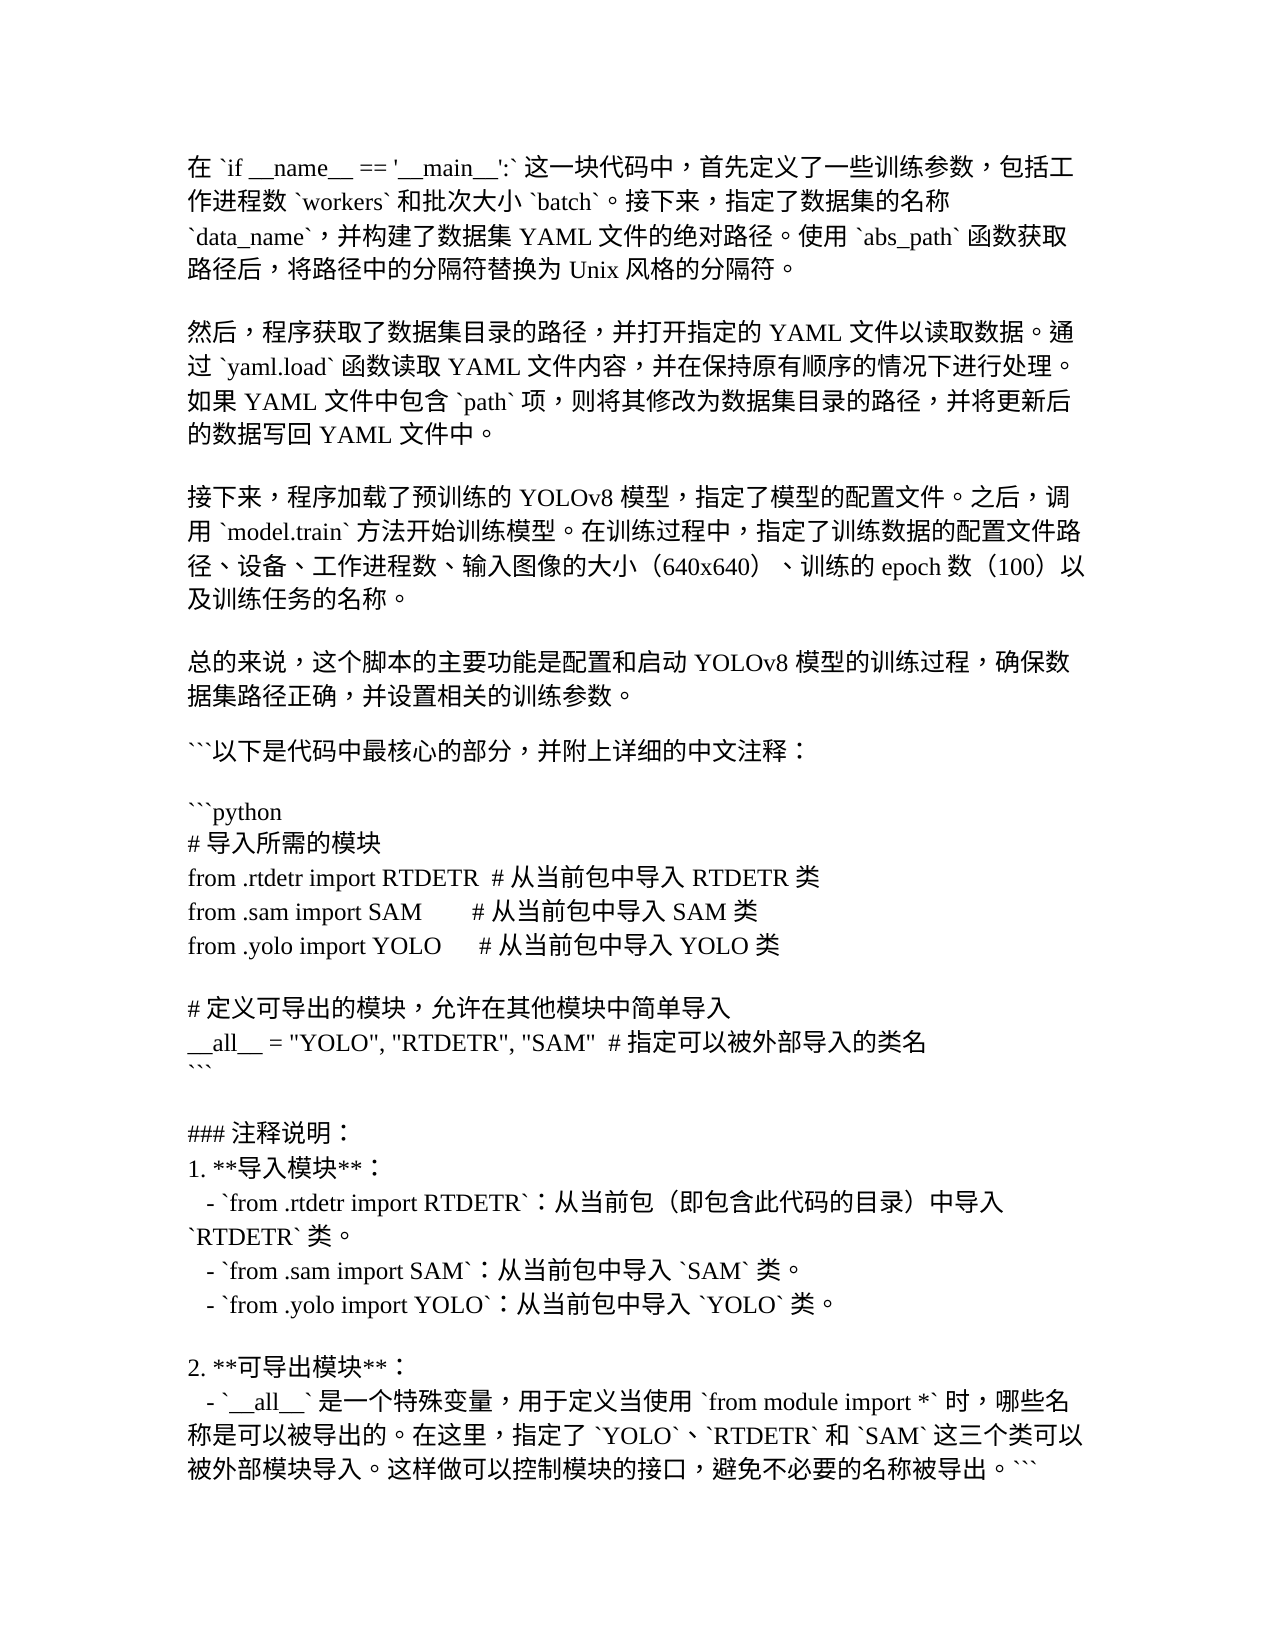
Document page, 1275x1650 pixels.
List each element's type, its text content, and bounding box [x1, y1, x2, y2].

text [187, 150, 1087, 713]
text ```以下是代码中最核心的部分，并附上详细的中文注释： ```python # 导入所需的模块 from .rtdetr import RTDETR # 从当前包中导入 RTDETR 类 from .sam import SAM # 从当前包中导入 SAM 类 from .yolo import YOLO # 从当前包中导入 YOLO 类 # 定义可导出的模块，允许在其他模块中简单导入 __all__ = "YOLO", "RTDETR", "SAM" # 指定可以被外部导入的类名 ``` ### 注释说明： 1. **导入模块**： - `from .rtdetr import RTDETR`：从当前包（即包含此代码的目录）中导入 `RTDETR` 类。 - `from .sam import SAM`：从当前包中导入 `SAM` 类。 - `from .yolo import YOLO`：从当前包中导入 `YOLO` 类。 2. **可导出模块**： - `__all__` 是一个特殊变量，用于定义当使用 `from module import *` 时，哪些名称是可以被导出的。在这里，指定了 `YOLO`、`RTDETR` 和 `SAM` 这三个类可以被外部模块导入。这样做可以控制模块的接口，避免不必要的名称被导出。``` [187, 734, 1087, 1486]
